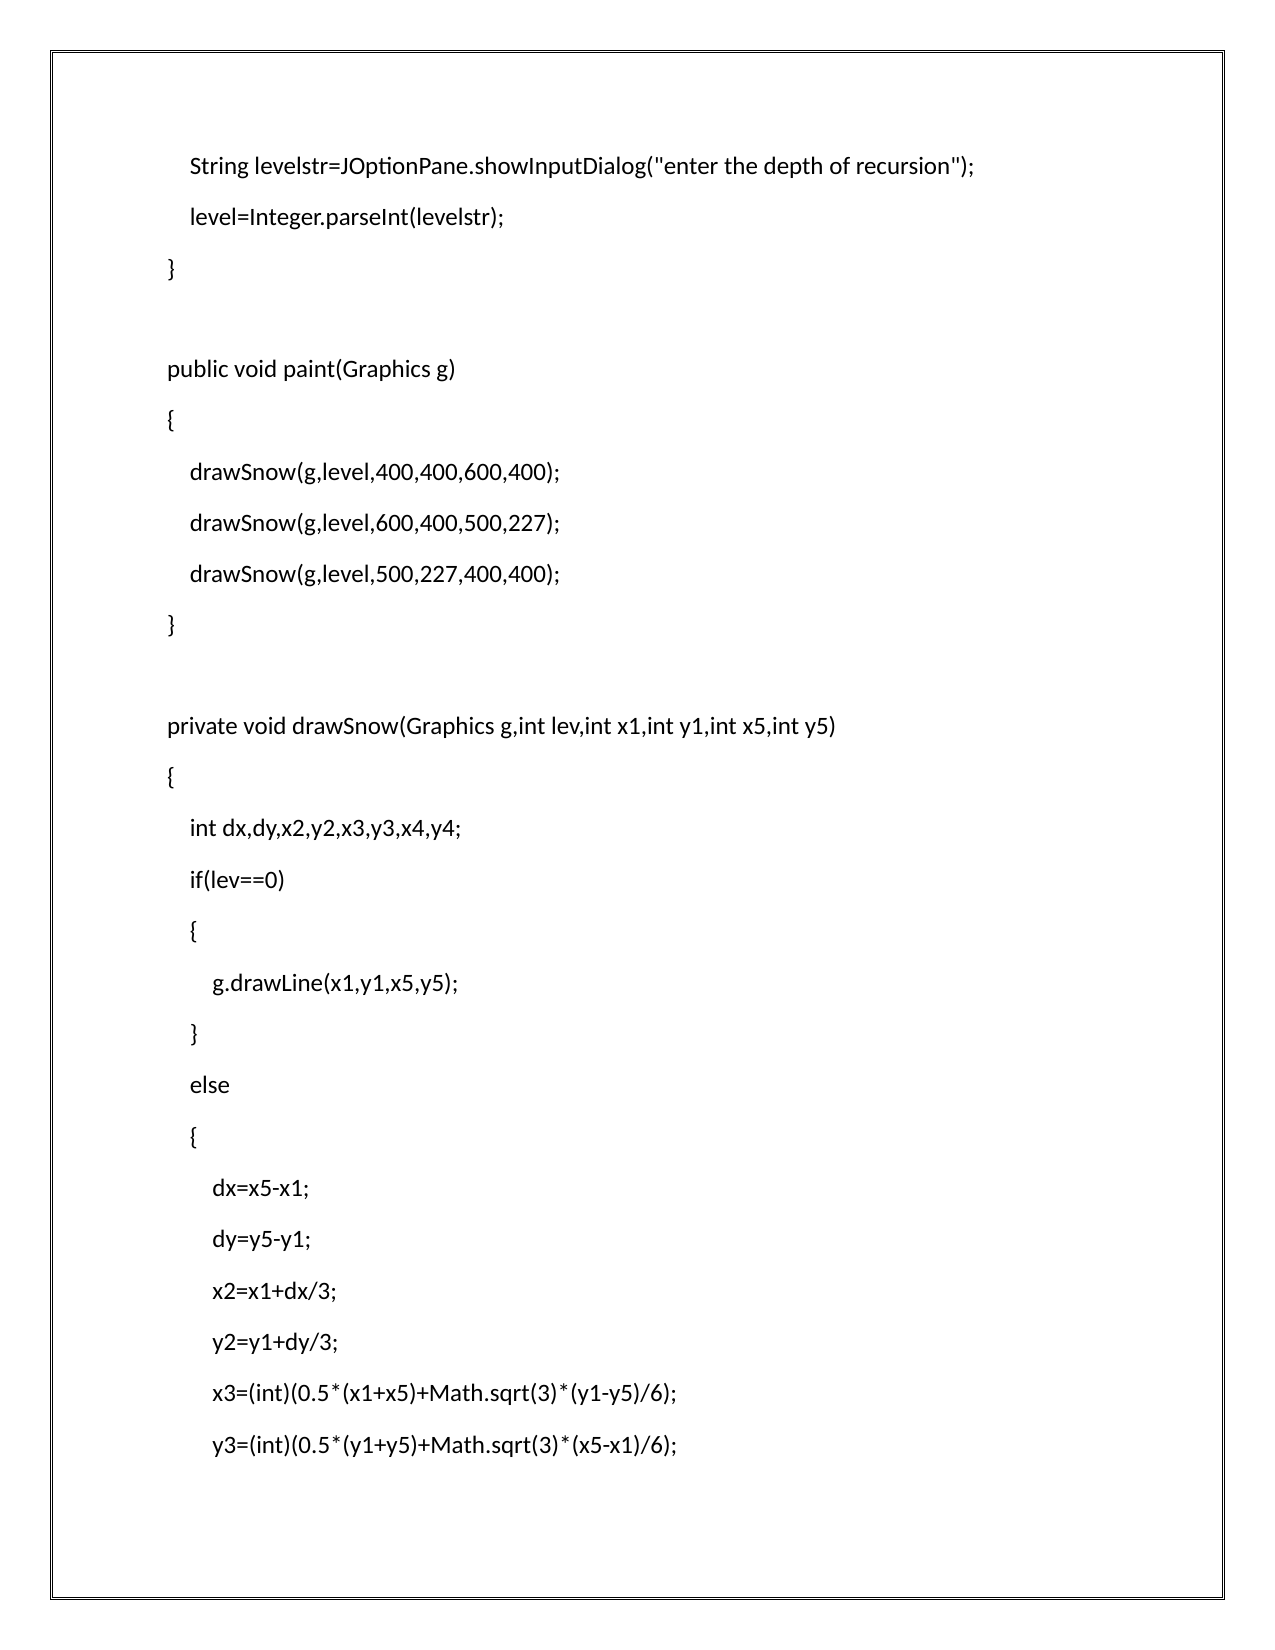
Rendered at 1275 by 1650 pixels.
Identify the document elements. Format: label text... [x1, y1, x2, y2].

text { [150, 404, 1125, 435]
text g.drawLine(x1,y1,x5,y5); [150, 967, 1125, 997]
text dx=x5-x1; [150, 1172, 1125, 1203]
text String levelstr=JOptionPane.showInputDialog("enter the depth of recursion"); [150, 150, 1125, 181]
text drawSnow(g,level,600,400,500,227); [150, 507, 1125, 537]
text x2=x1+dx/3; [150, 1275, 1125, 1305]
text y3=(int)(0.5*(y1+y5)+Math.sqrt(3)*(x5-x1)/6); [150, 1429, 1125, 1459]
text { [150, 1121, 1125, 1151]
text else [150, 1069, 1125, 1100]
text } [150, 610, 1125, 640]
text { [150, 761, 1125, 792]
text x3=(int)(0.5*(x1+x5)+Math.sqrt(3)*(y1-y5)/6); [150, 1377, 1125, 1408]
text dy=y5-y1; [150, 1223, 1125, 1254]
text } [150, 1018, 1125, 1048]
text level=Integer.parseInt(levelstr); [150, 201, 1125, 232]
text drawSnow(g,level,500,227,400,400); [150, 558, 1125, 589]
text y2=y1+dy/3; [150, 1326, 1125, 1357]
text int dx,dy,x2,y2,x3,y3,x4,y4; [150, 813, 1125, 843]
text if(lev==0) [150, 864, 1125, 894]
text drawSnow(g,level,400,400,600,400); [150, 456, 1125, 486]
text public void paint(Graphics g) [150, 353, 1125, 383]
text } [150, 253, 1125, 283]
text private void drawSnow(Graphics g,int lev,int x1,int y1,int x5,int y5) [150, 710, 1125, 740]
text { [150, 915, 1125, 946]
